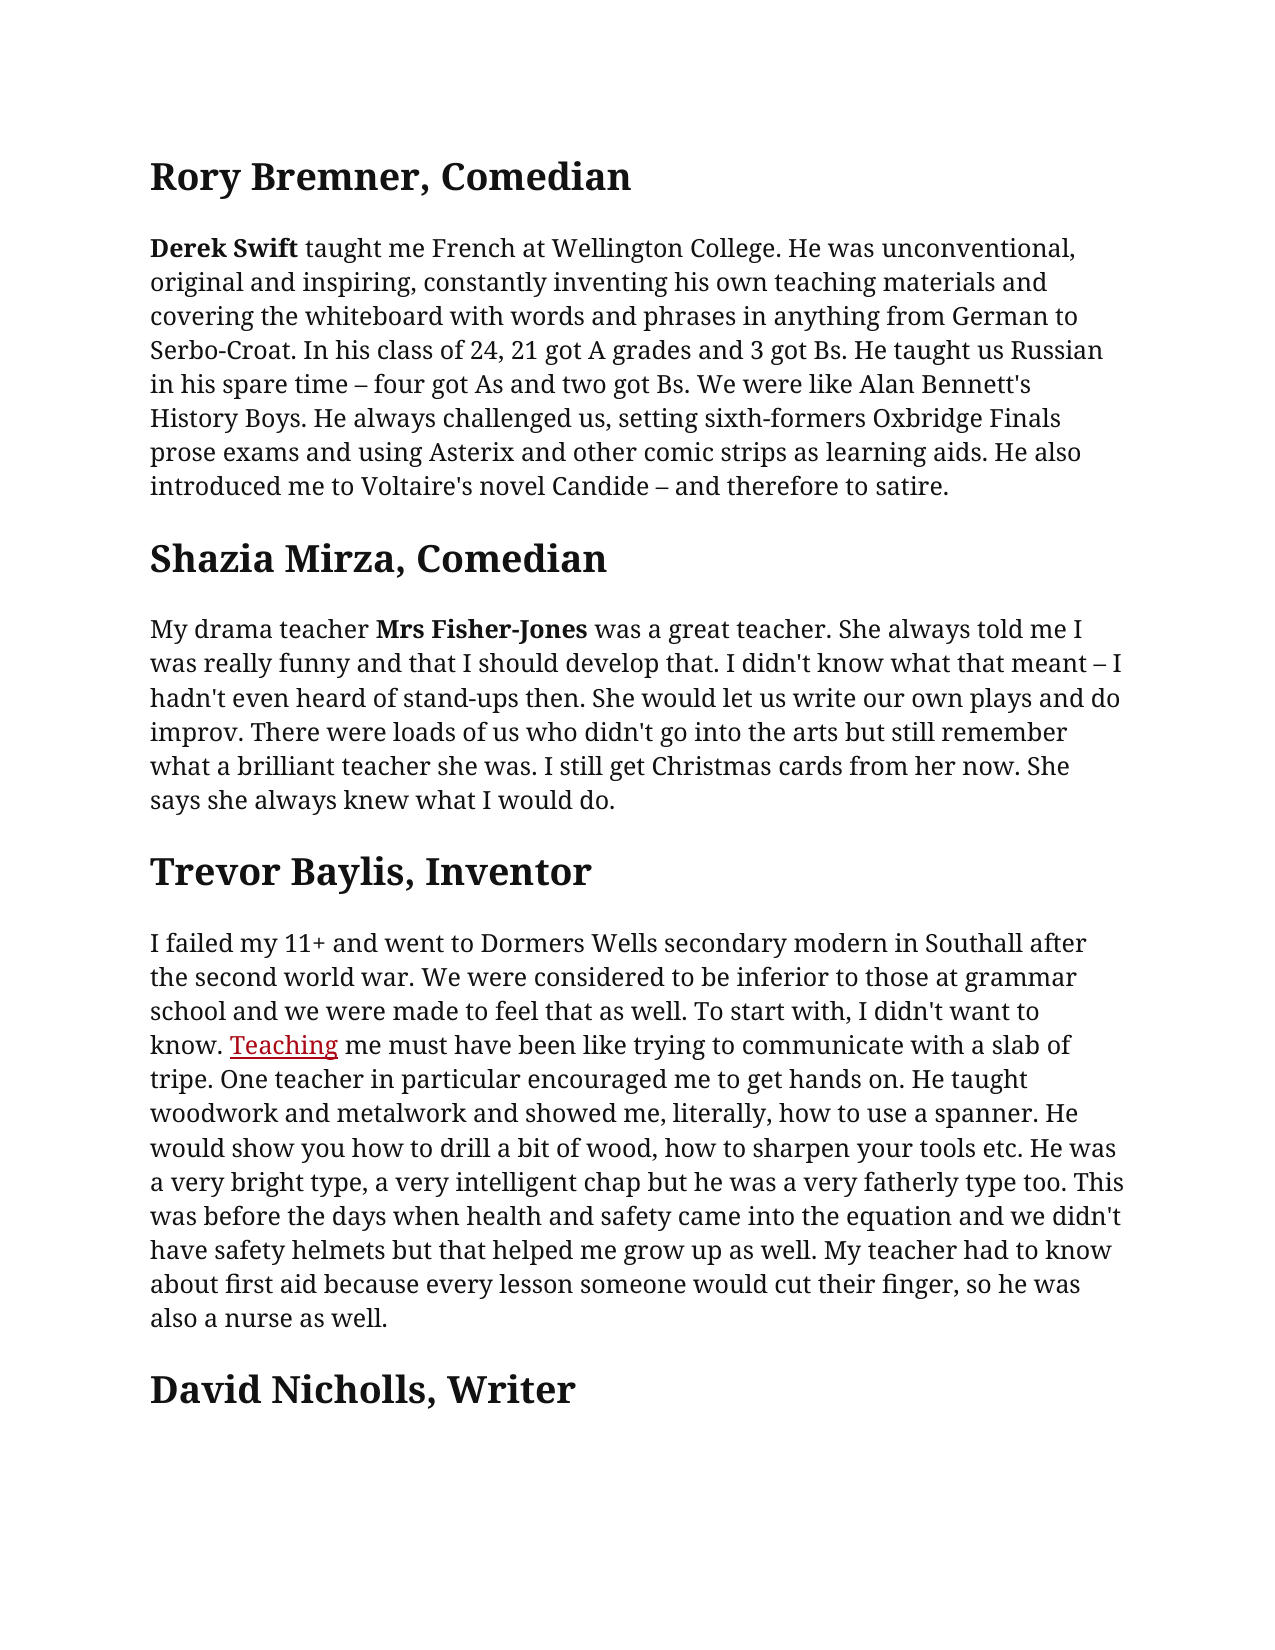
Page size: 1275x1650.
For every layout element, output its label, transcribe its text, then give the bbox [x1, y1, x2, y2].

text Shazia Mirza, Comedian [150, 532, 1125, 583]
text Rory Bremner, Comedian [150, 150, 1125, 201]
text David Nicholls, Writer [150, 1364, 1125, 1415]
text Derek Swift taught me French at Wellington College. He was unconventional, original and inspiring, constantly inventing his own teaching materials and covering the whiteboard with words and phrases in anything from German to Serbo-Croat. In his class of 24, 21 got A grades and 3 got Bs. He taught us Russian in his spare time – four got As and two got Bs. We were like Alan Bennett's History Boys. He always challenged us, setting sixth-formers Oxbridge Finals prose exams and using Asterix and other comic strips as learning aids. He also introduced me to Voltaire's novel Candide – and therefore to satire. [150, 230, 1125, 503]
text Trevor Baylis, Inventor [150, 846, 1125, 897]
text I failed my 11+ and went to Dormers Wells secondary modern in Southall after the second world war. We were considered to be inferior to those at grammar school and we were made to feel that as well. To start with, I didn't want to know. Teaching me must have been like trying to communicate with a slab of tripe. One teacher in particular encouraged me to get hands on. He taught woodwork and metalwork and showed me, literally, how to use a spanner. He would show you how to drill a bit of wood, how to sharpen your tools etc. He was a very bright type, a very intelligent chap but he was a very fatherly type too. This was before the days when health and safety came into the equation and we didn't have safety helmets but that helped me grow up as well. My teacher had to know about first aid because every lesson someone would cut their finger, so he was also a nurse as well. [150, 926, 1125, 1334]
text My drama teacher Mrs Fisher-Jones was a great teacher. She always told me I was really funny and that I should develop that. I didn't know what that meant – I hadn't even heard of stand-ups then. She would let us write our own plays and do improv. There were loads of us who didn't go into the arts but still remember what a brilliant teacher she was. I still get Christmas cards from her now. She says she always knew what I would do. [150, 612, 1125, 816]
